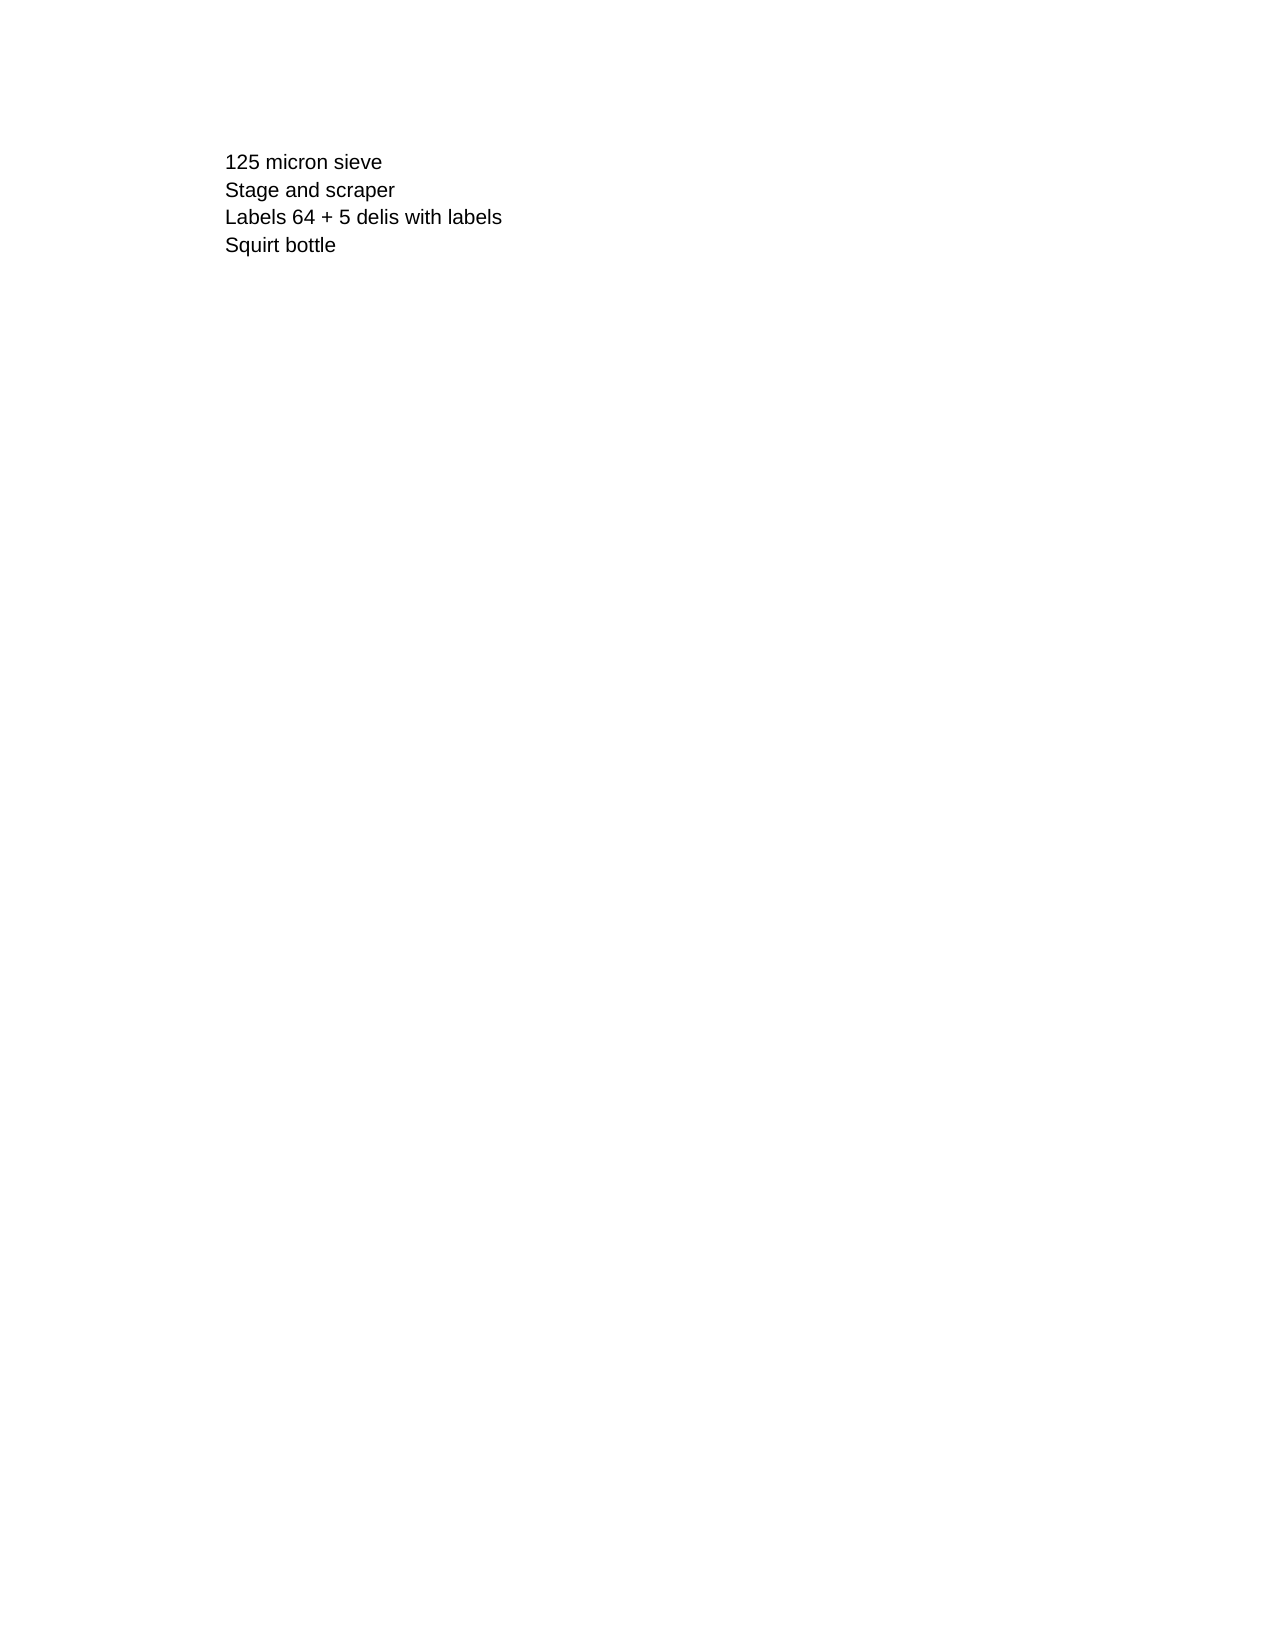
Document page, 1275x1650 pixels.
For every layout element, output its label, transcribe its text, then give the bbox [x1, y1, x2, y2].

text 125 micron sieve [225, 150, 1125, 174]
text Squirt bottle [225, 232, 1125, 256]
text Stage and scraper [225, 177, 1125, 201]
text Labels 64 + 5 delis with labels [225, 205, 1125, 229]
